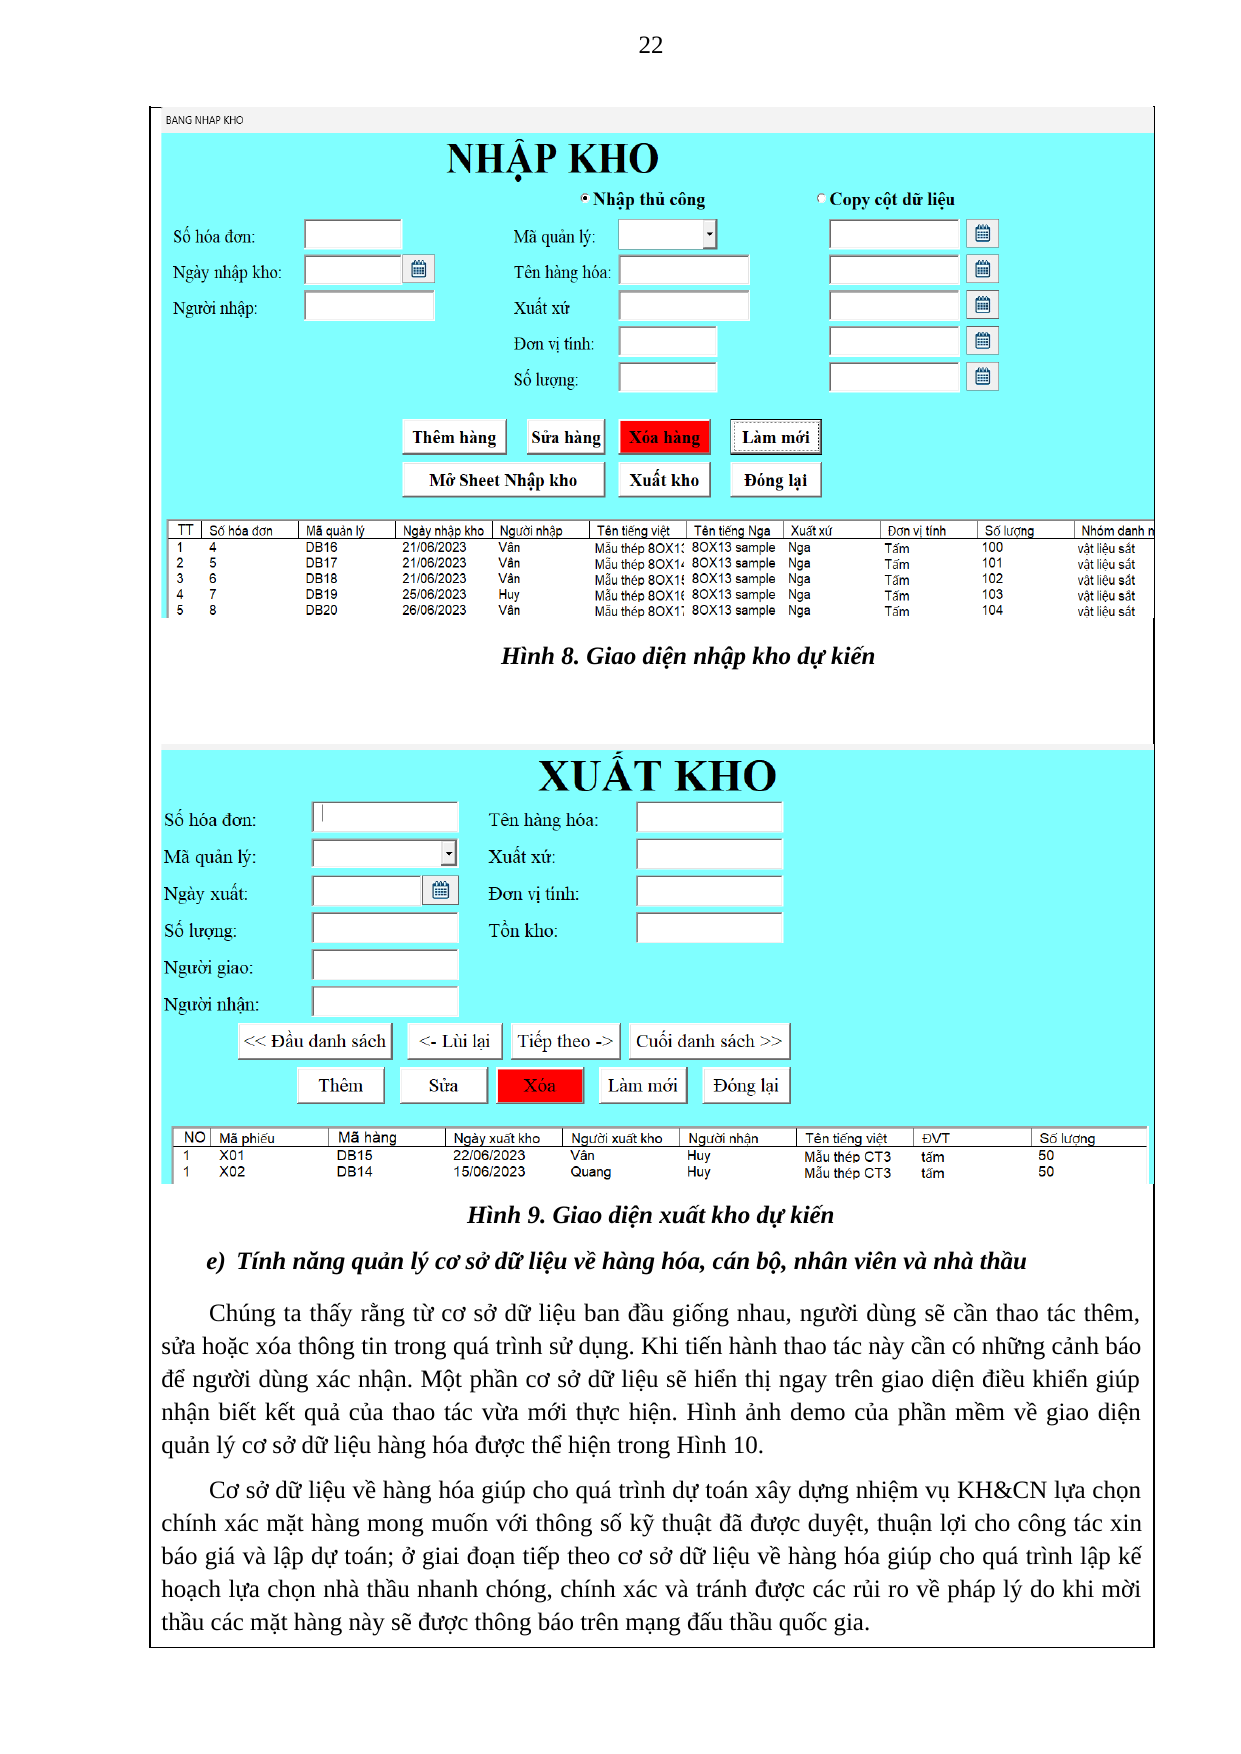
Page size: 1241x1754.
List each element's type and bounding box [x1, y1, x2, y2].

picture [161, 744, 1154, 1184]
table_cell [151, 108, 1153, 1647]
picture [161, 107, 1154, 618]
